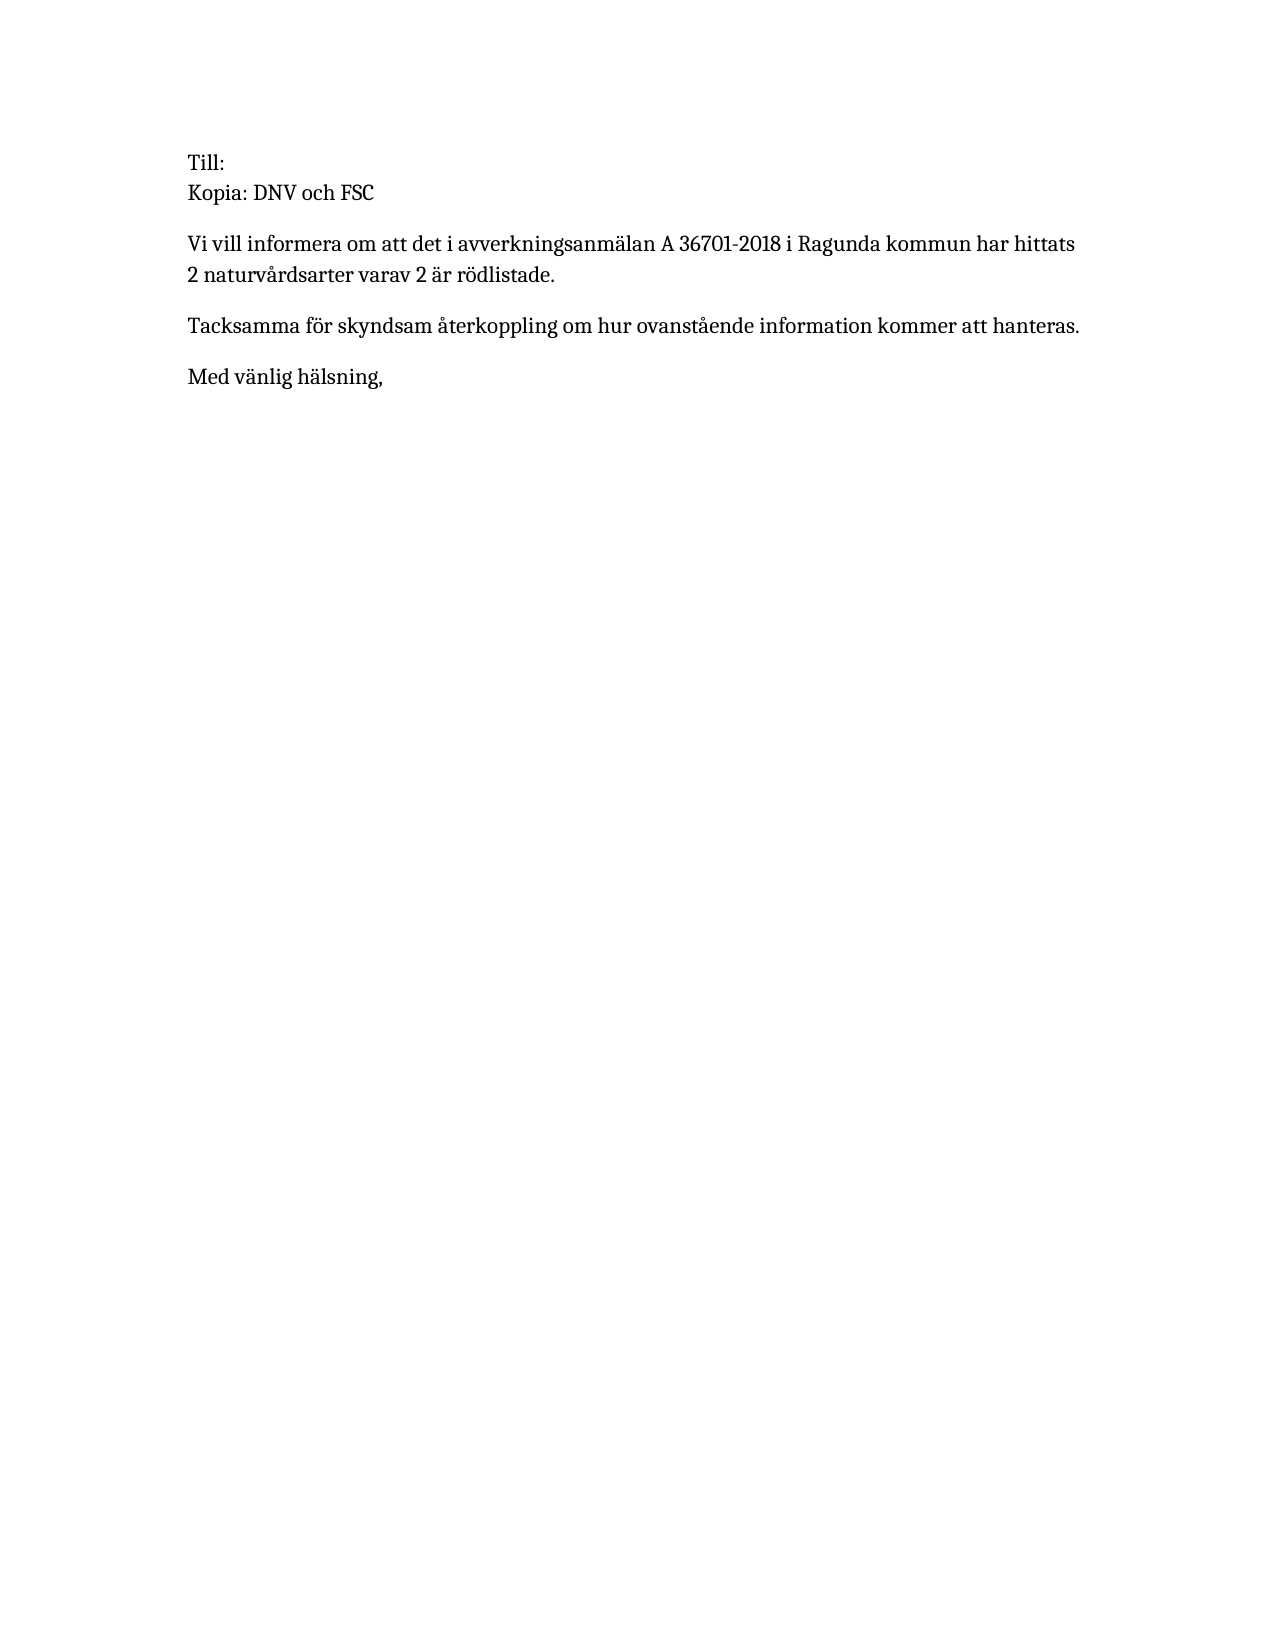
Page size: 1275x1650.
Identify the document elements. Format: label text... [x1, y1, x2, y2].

text Till: Kopia: DNV och FSC [187, 150, 1087, 207]
text Tacksamma för skyndsam återkoppling om hur ovanstående information kommer att hanteras. [187, 312, 1087, 339]
text Vi vill informera om att det i avverkningsanmälan A 36701-2018 i Ragunda kommun har hittats 2 naturvårdsarter varav 2 är rödlistade. [187, 231, 1087, 288]
text Med vänlig hälsning, [187, 363, 1087, 420]
